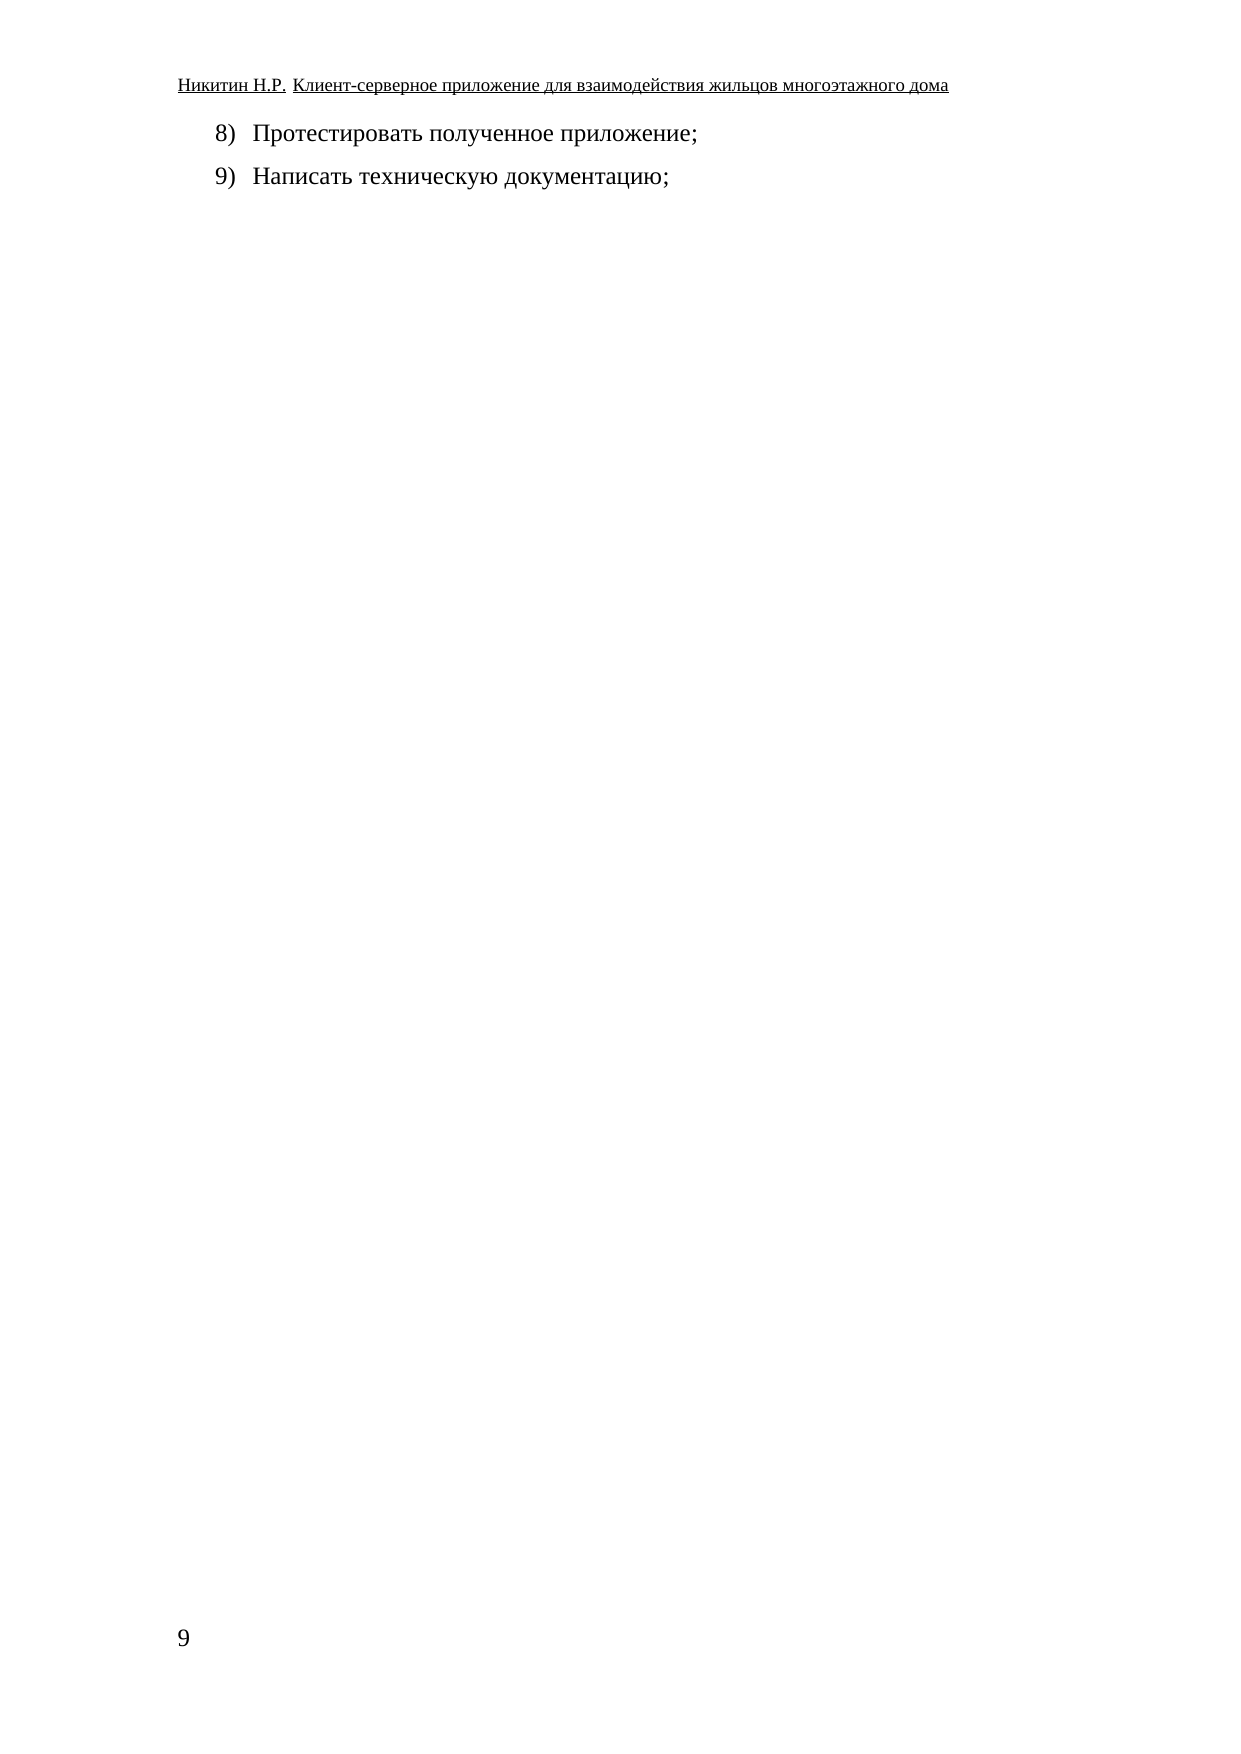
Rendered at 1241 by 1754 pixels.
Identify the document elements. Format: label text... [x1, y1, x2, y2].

list Написать техническую документацию; [215, 161, 1152, 190]
list Протестировать полученное приложение; [215, 118, 1152, 147]
